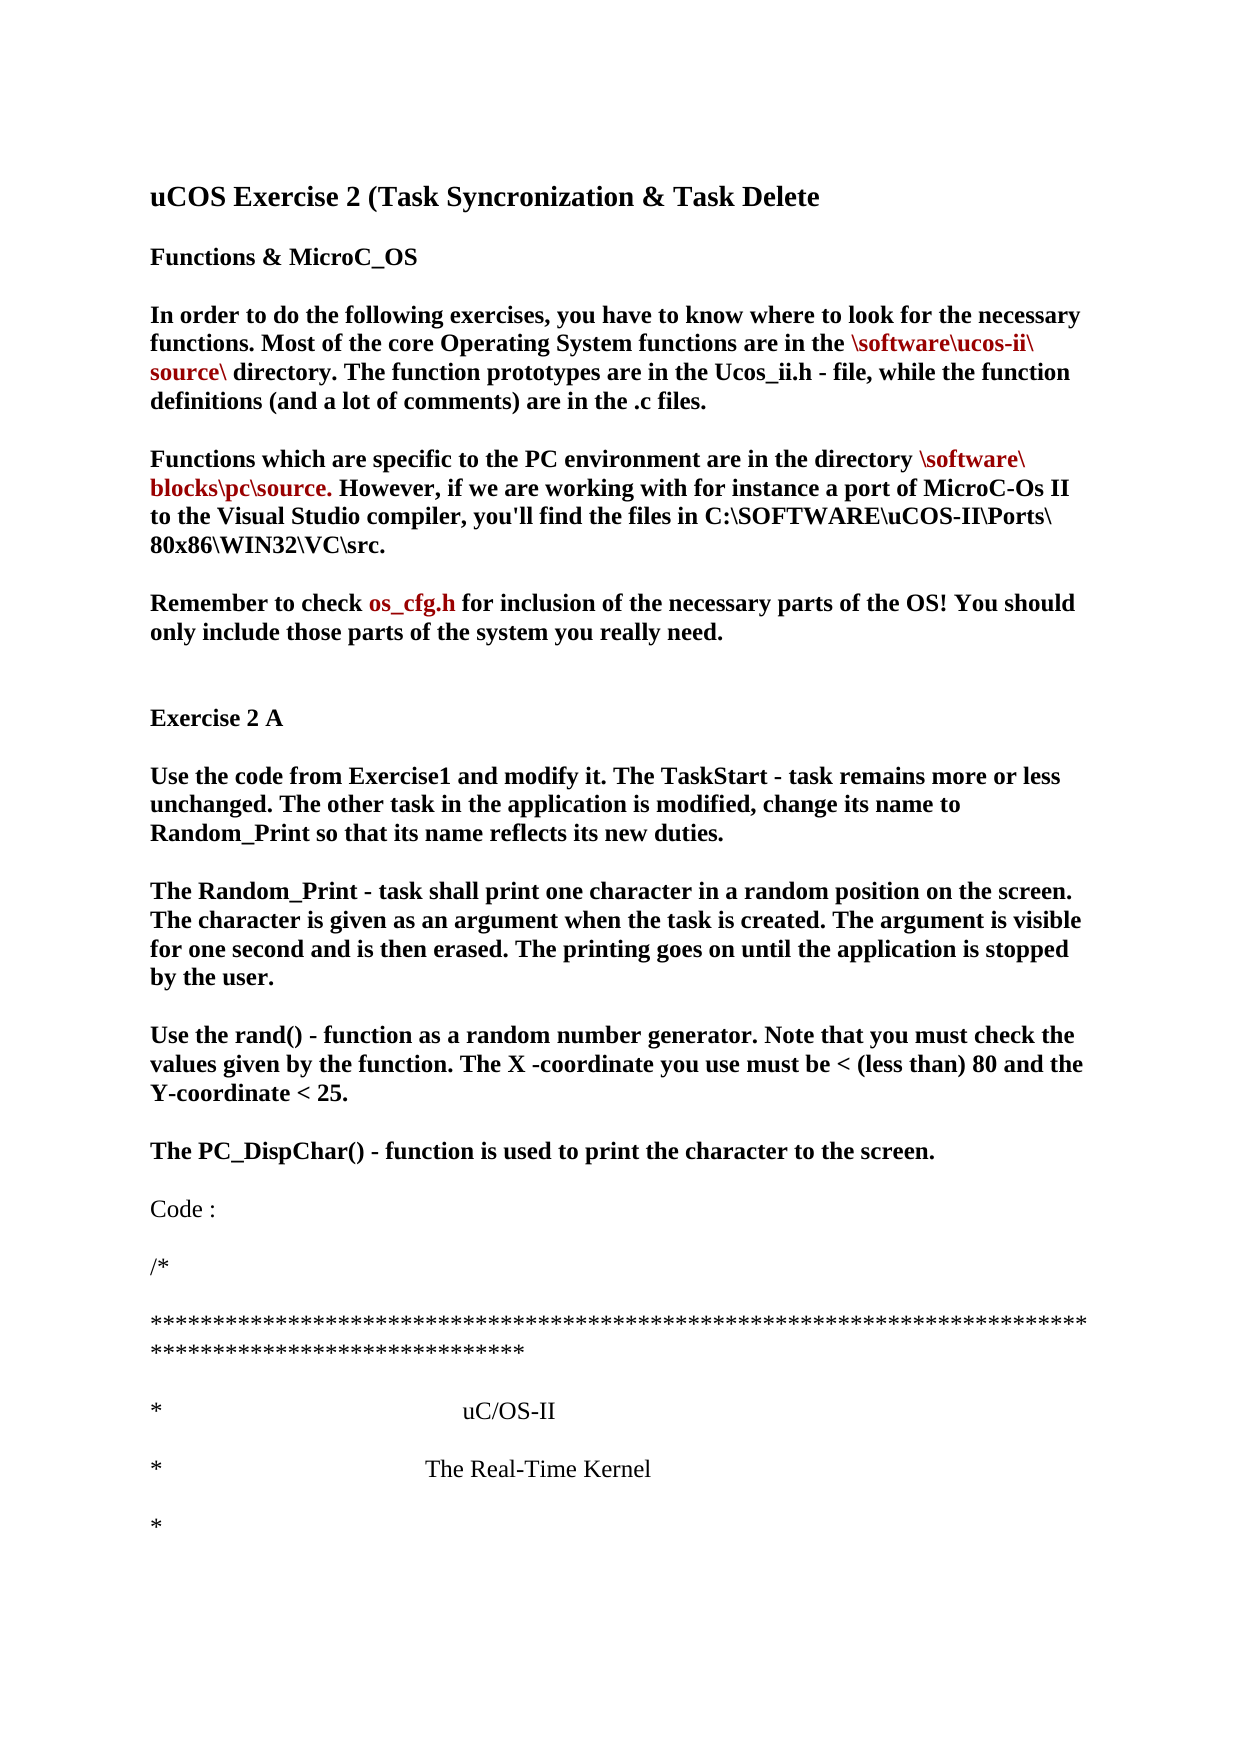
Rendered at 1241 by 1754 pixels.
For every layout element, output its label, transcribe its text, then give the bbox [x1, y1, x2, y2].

text Remember to check os_cfg.h for inclusion of the necessary parts of the OS! You should only include those parts of the system you really need. [150, 588, 1090, 674]
text Functions & MicroC_OS [150, 242, 1090, 271]
text Functions which are specific to the PC environment are in the directory \software\blocks\pc\source. However, if we are working with for instance a port of MicroC-Os II to the Visual Studio compiler, you'll find the files in C:\SOFTWARE\uCOS-II\Ports\80x86\WIN32\VC\src. [150, 444, 1090, 559]
text Code : [150, 1194, 1090, 1222]
text * uC/OS-II [150, 1396, 1090, 1425]
text uCOS Exercise 2 (Task Syncronization & Task Delete [150, 179, 1090, 213]
text The PC_DispChar() - function is used to print the character to the screen. [150, 1136, 1090, 1164]
text * [150, 1512, 1090, 1541]
text In order to do the following exercises, you have to know where to look for the necessary functions. Most of the core Operating System functions are in the \software\ucos-ii\source\ directory. The function prototypes are in the Ucos_ii.h - file, while the function definitions (and a lot of comments) are in the .c files. [150, 300, 1090, 415]
text ********************************************************************************************************* [150, 1309, 1090, 1367]
text Use the rand() - function as a random number generator. Note that you must check the values given by the function. The X -coordinate you use must be < (less than) 80 and the Y-coordinate < 25. [150, 1020, 1090, 1107]
text The Random_Print - task shall print one character in a random position on the screen. The character is given as an argument when the task is created. The argument is visible for one second and is then erased. The printing goes on until the application is stopped by the user. [150, 876, 1090, 991]
text Use the code from Exercise1 and modify it. The TaskStart - task remains more or less unchanged. The other task in the application is modified, change its name to Random_Print so that its name reflects its new duties. [150, 761, 1090, 847]
text Exercise 2 A [150, 703, 1090, 732]
text * The Real-Time Kernel [150, 1454, 1090, 1483]
text /* [150, 1252, 1090, 1280]
